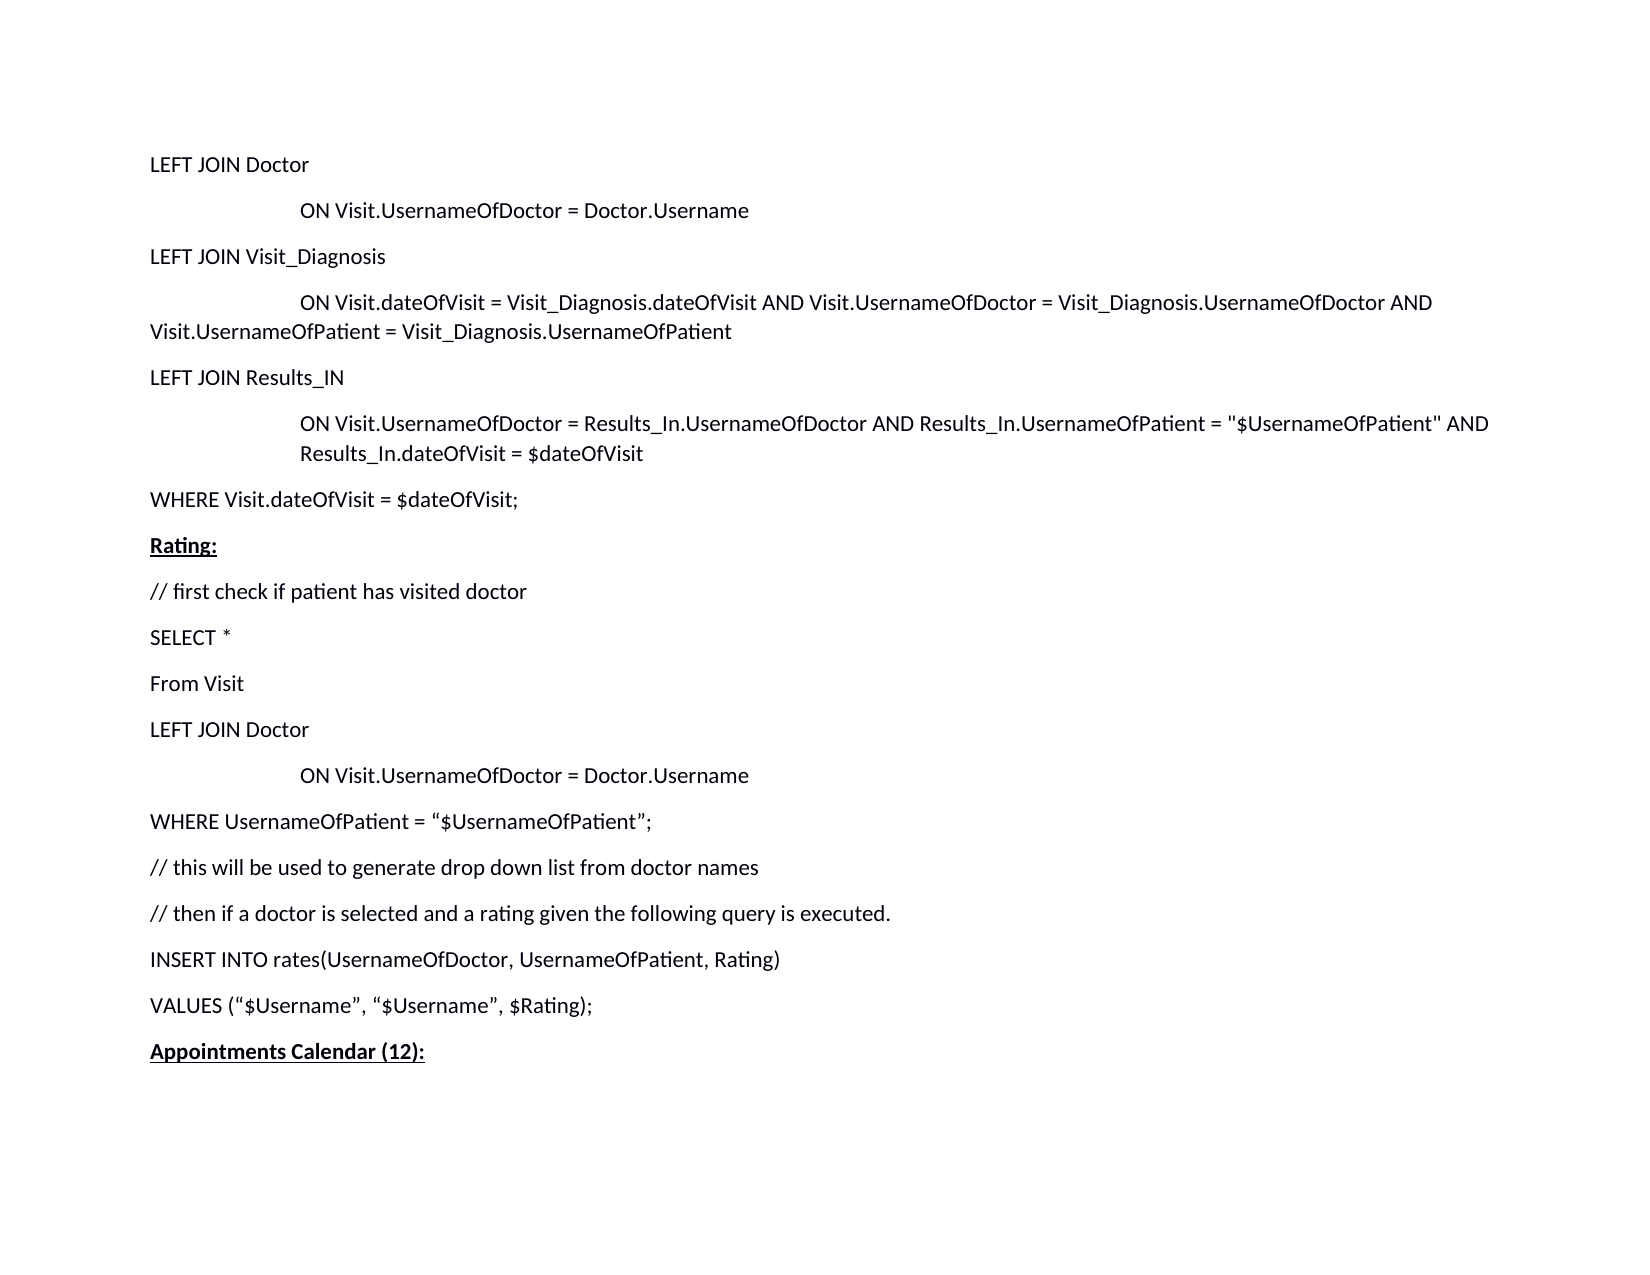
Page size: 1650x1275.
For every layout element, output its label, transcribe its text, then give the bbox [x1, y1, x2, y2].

text ON Visit.dateOfVisit = Visit_Diagnosis.dateOfVisit AND Visit.UsernameOfDoctor = Visit_Diagnosis.UsernameOfDoctor AND Visit.UsernameOfPatient = Visit_Diagnosis.UsernameOfPatient [150, 288, 1500, 346]
text LEFT JOIN Results_IN [150, 363, 1500, 392]
text // this will be used to generate drop down list from doctor names [150, 853, 1500, 881]
text LEFT JOIN Doctor [150, 715, 1500, 743]
text ON Visit.UsernameOfDoctor = Doctor.Username [150, 761, 1500, 789]
text WHERE UsernameOfPatient = “$UsernameOfPatient”; [150, 807, 1500, 835]
text Rating: [150, 531, 1500, 559]
text SELECT * [150, 623, 1500, 651]
text ON Visit.UsernameOfDoctor = Results_In.UsernameOfDoctor AND Results_In.UsernameOfPatient = "$UsernameOfPatient" AND Results_In.dateOfVisit = $dateOfVisit [300, 409, 1500, 467]
text Appointments Calendar (12): [150, 1037, 1500, 1066]
text INSERT INTO rates(UsernameOfDoctor, UsernameOfPatient, Rating) [150, 945, 1500, 973]
text LEFT JOIN Doctor [150, 150, 1500, 178]
text VALUES (“$Username”, “$Username”, $Rating); [150, 991, 1500, 1019]
text // then if a doctor is selected and a rating given the following query is executed. [150, 899, 1500, 927]
text LEFT JOIN Visit_Diagnosis [150, 242, 1500, 270]
text ON Visit.UsernameOfDoctor = Doctor.Username [150, 196, 1500, 224]
text WHERE Visit.dateOfVisit = $dateOfVisit; [150, 485, 1500, 513]
text // first check if patient has visited doctor [150, 577, 1500, 605]
text From Visit [150, 669, 1500, 697]
